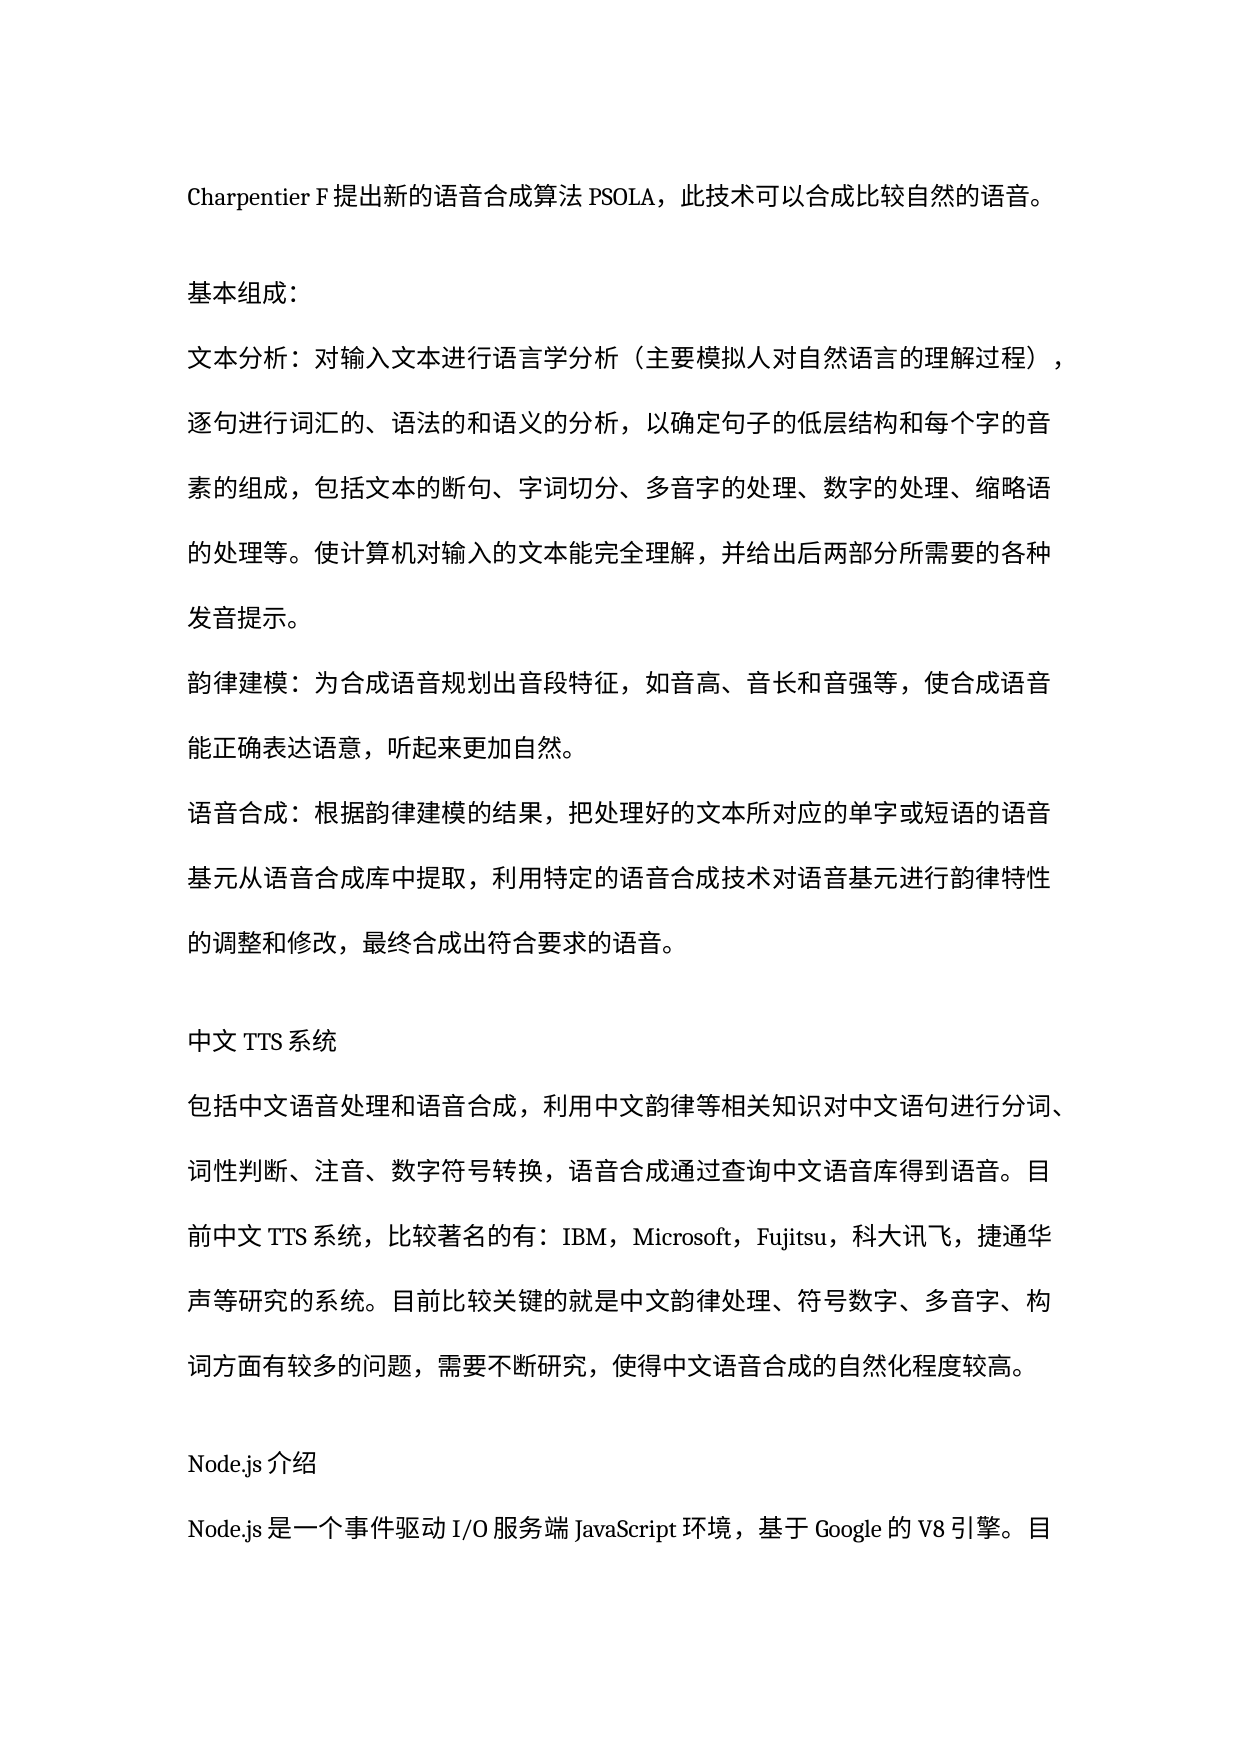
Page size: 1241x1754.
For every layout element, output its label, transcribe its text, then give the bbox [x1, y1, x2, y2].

text 语音合成：根据韵律建模的结果，把处理好的文本所对应的单字或短语的语音基元从语音合成库中提取，利用特定的语音合成技术对语音基元进行韵律特性的调整和修改，最终合成出符合要求的语音。 [187, 779, 1053, 974]
text 包括中文语音处理和语音合成，利用中文韵律等相关知识对中文语句进行分词、词性判断、注音、数字符号转换，语音合成通过查询中文语音库得到语音。目前中文TTS系统，比较著名的有：IBM，Microsoft，Fujitsu，科大讯飞，捷通华声等研究的系统。目前比较关键的就是中文韵律处理、符号数字、多音字、构词方面有较多的问题，需要不断研究，使得中文语音合成的自然化程度较高。 [187, 1072, 1053, 1397]
text 韵律建模：为合成语音规划出音段特征，如音高、音长和音强等，使合成语音能正确表达语意，听起来更加自然。 [187, 649, 1053, 779]
text 基本组成： [187, 259, 1053, 324]
text 文本分析：对输入文本进行语言学分析（主要模拟人对自然语言的理解过程），逐句进行词汇的、语法的和语义的分析，以确定句子的低层结构和每个字的音素的组成，包括文本的断句、字词切分、多音字的处理、数字的处理、缩略语的处理等。使计算机对输入的文本能完全理解，并给出后两部分所需要的各种发音提示。 [187, 324, 1053, 649]
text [187, 162, 1053, 227]
text 中文 TTS系统 [187, 1007, 1053, 1072]
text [187, 1494, 1053, 1559]
text Node.js 介绍 [187, 1429, 1053, 1494]
